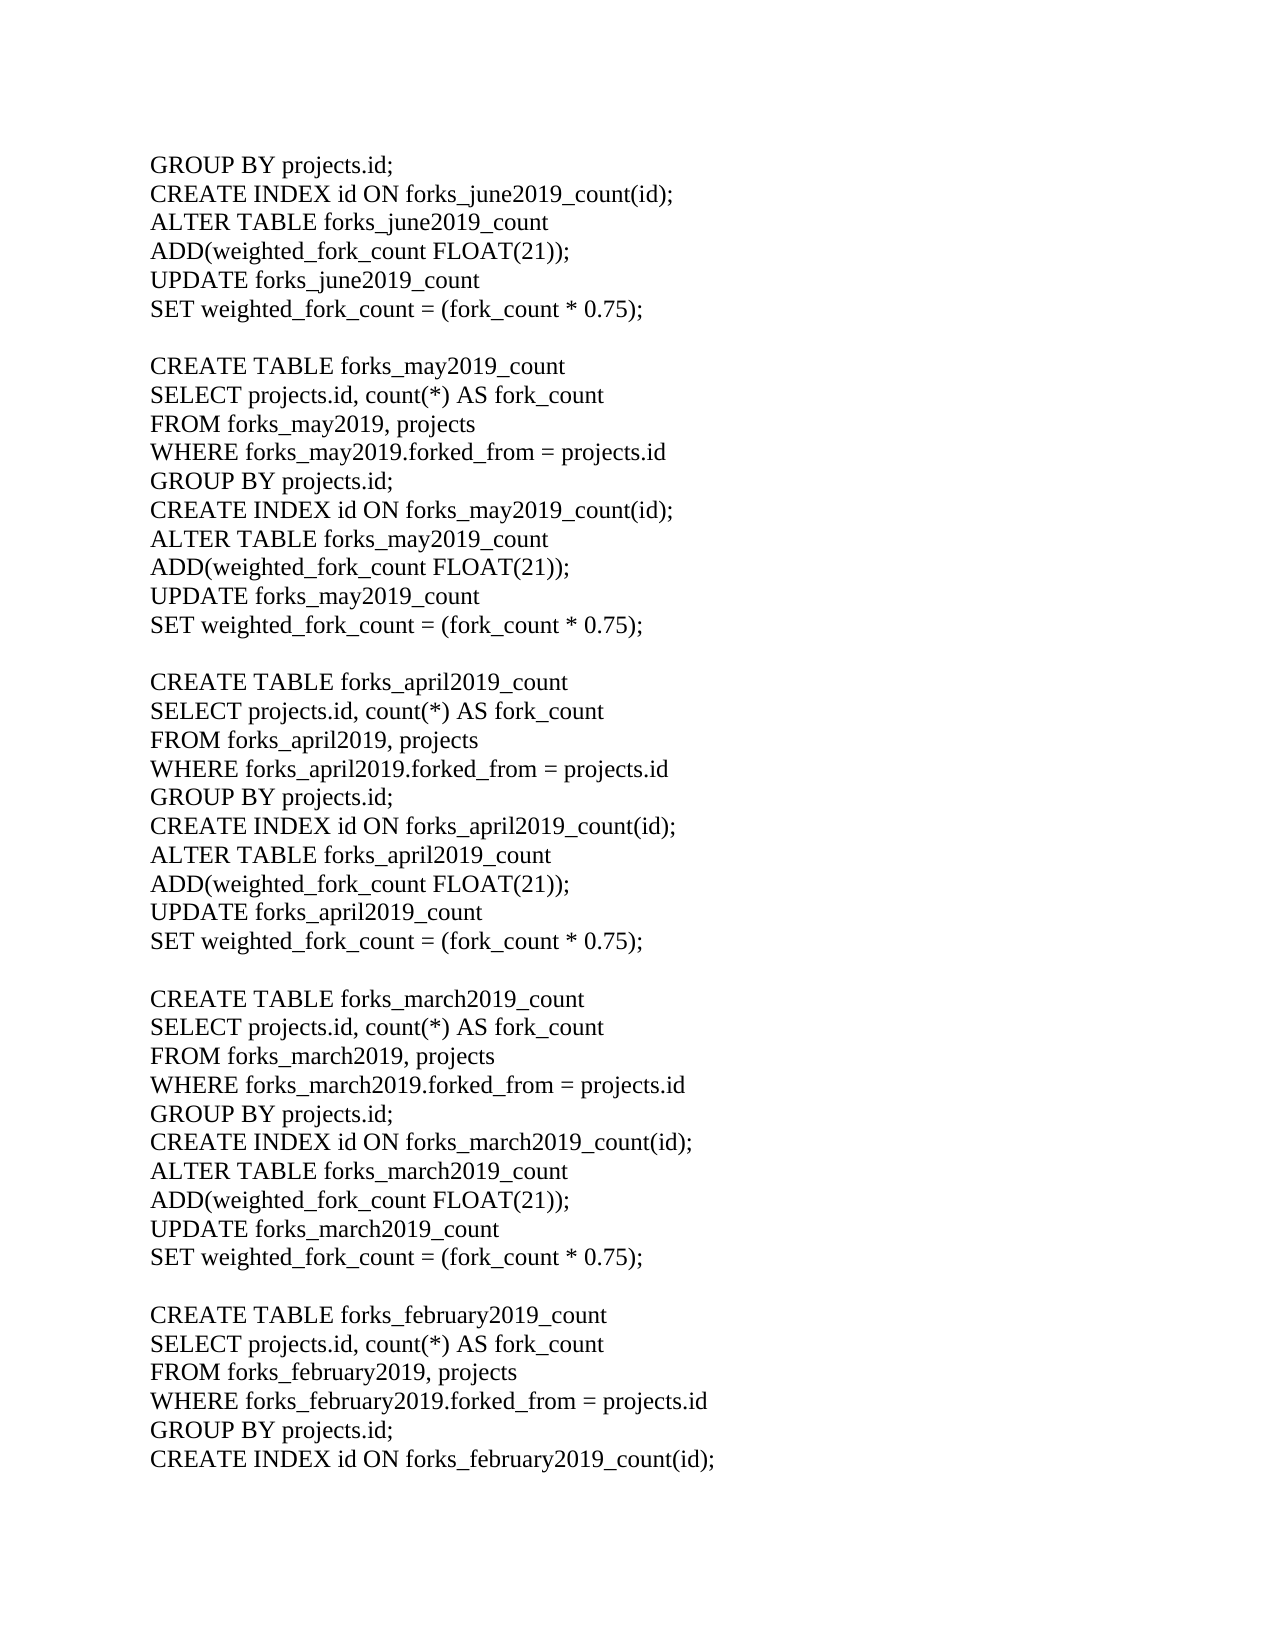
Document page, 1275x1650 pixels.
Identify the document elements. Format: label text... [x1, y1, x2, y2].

text WHERE forks_may2019.forked_from = projects.id [150, 437, 1125, 466]
text WHERE forks_march2019.forked_from = projects.id [150, 1070, 1125, 1099]
text GROUP BY projects.id; [150, 1415, 1125, 1444]
text CREATE INDEX id ON forks_march2019_count(id); [150, 1127, 1125, 1156]
text FROM forks_march2019, projects [150, 1041, 1125, 1070]
text CREATE TABLE forks_may2019_count [150, 351, 1125, 380]
text ALTER TABLE forks_april2019_count [150, 840, 1125, 869]
text SET weighted_fork_count = (fork_count * 0.75); [150, 926, 1125, 955]
text ALTER TABLE forks_march2019_count [150, 1156, 1125, 1185]
text CREATE TABLE forks_february2019_count [150, 1300, 1125, 1329]
text CREATE INDEX id ON forks_april2019_count(id); [150, 811, 1125, 840]
text CREATE INDEX id ON forks_may2019_count(id); [150, 495, 1125, 524]
text ADD(weighted_fork_count FLOAT(21)); [150, 236, 1125, 265]
text CREATE INDEX id ON forks_february2019_count(id); [150, 1444, 1125, 1472]
text SET weighted_fork_count = (fork_count * 0.75); [150, 294, 1125, 322]
text ALTER TABLE forks_may2019_count [150, 524, 1125, 552]
text UPDATE forks_april2019_count [150, 897, 1125, 926]
text ADD(weighted_fork_count FLOAT(21)); [150, 1185, 1125, 1214]
text ADD(weighted_fork_count FLOAT(21)); [150, 552, 1125, 581]
text UPDATE forks_june2019_count [150, 265, 1125, 294]
text SELECT projects.id, count(*) AS fork_count [150, 380, 1125, 409]
text ALTER TABLE forks_june2019_count [150, 207, 1125, 236]
text CREATE TABLE forks_april2019_count [150, 667, 1125, 696]
text GROUP BY projects.id; [150, 1099, 1125, 1127]
text UPDATE forks_march2019_count [150, 1214, 1125, 1242]
text SET weighted_fork_count = (fork_count * 0.75); [150, 1242, 1125, 1271]
text SELECT projects.id, count(*) AS fork_count [150, 1012, 1125, 1041]
text FROM forks_may2019, projects [150, 409, 1125, 437]
text WHERE forks_april2019.forked_from = projects.id [150, 754, 1125, 782]
text FROM forks_february2019, projects [150, 1357, 1125, 1386]
text FROM forks_april2019, projects [150, 725, 1125, 754]
text GROUP BY projects.id; [150, 466, 1125, 495]
text WHERE forks_february2019.forked_from = projects.id [150, 1386, 1125, 1415]
text SELECT projects.id, count(*) AS fork_count [150, 696, 1125, 725]
text GROUP BY projects.id; [150, 782, 1125, 811]
text ADD(weighted_fork_count FLOAT(21)); [150, 869, 1125, 897]
text GROUP BY projects.id; [150, 150, 1125, 179]
text SET weighted_fork_count = (fork_count * 0.75); [150, 610, 1125, 639]
text SELECT projects.id, count(*) AS fork_count [150, 1329, 1125, 1357]
text CREATE INDEX id ON forks_june2019_count(id); [150, 179, 1125, 207]
text CREATE TABLE forks_march2019_count [150, 984, 1125, 1012]
text UPDATE forks_may2019_count [150, 581, 1125, 610]
